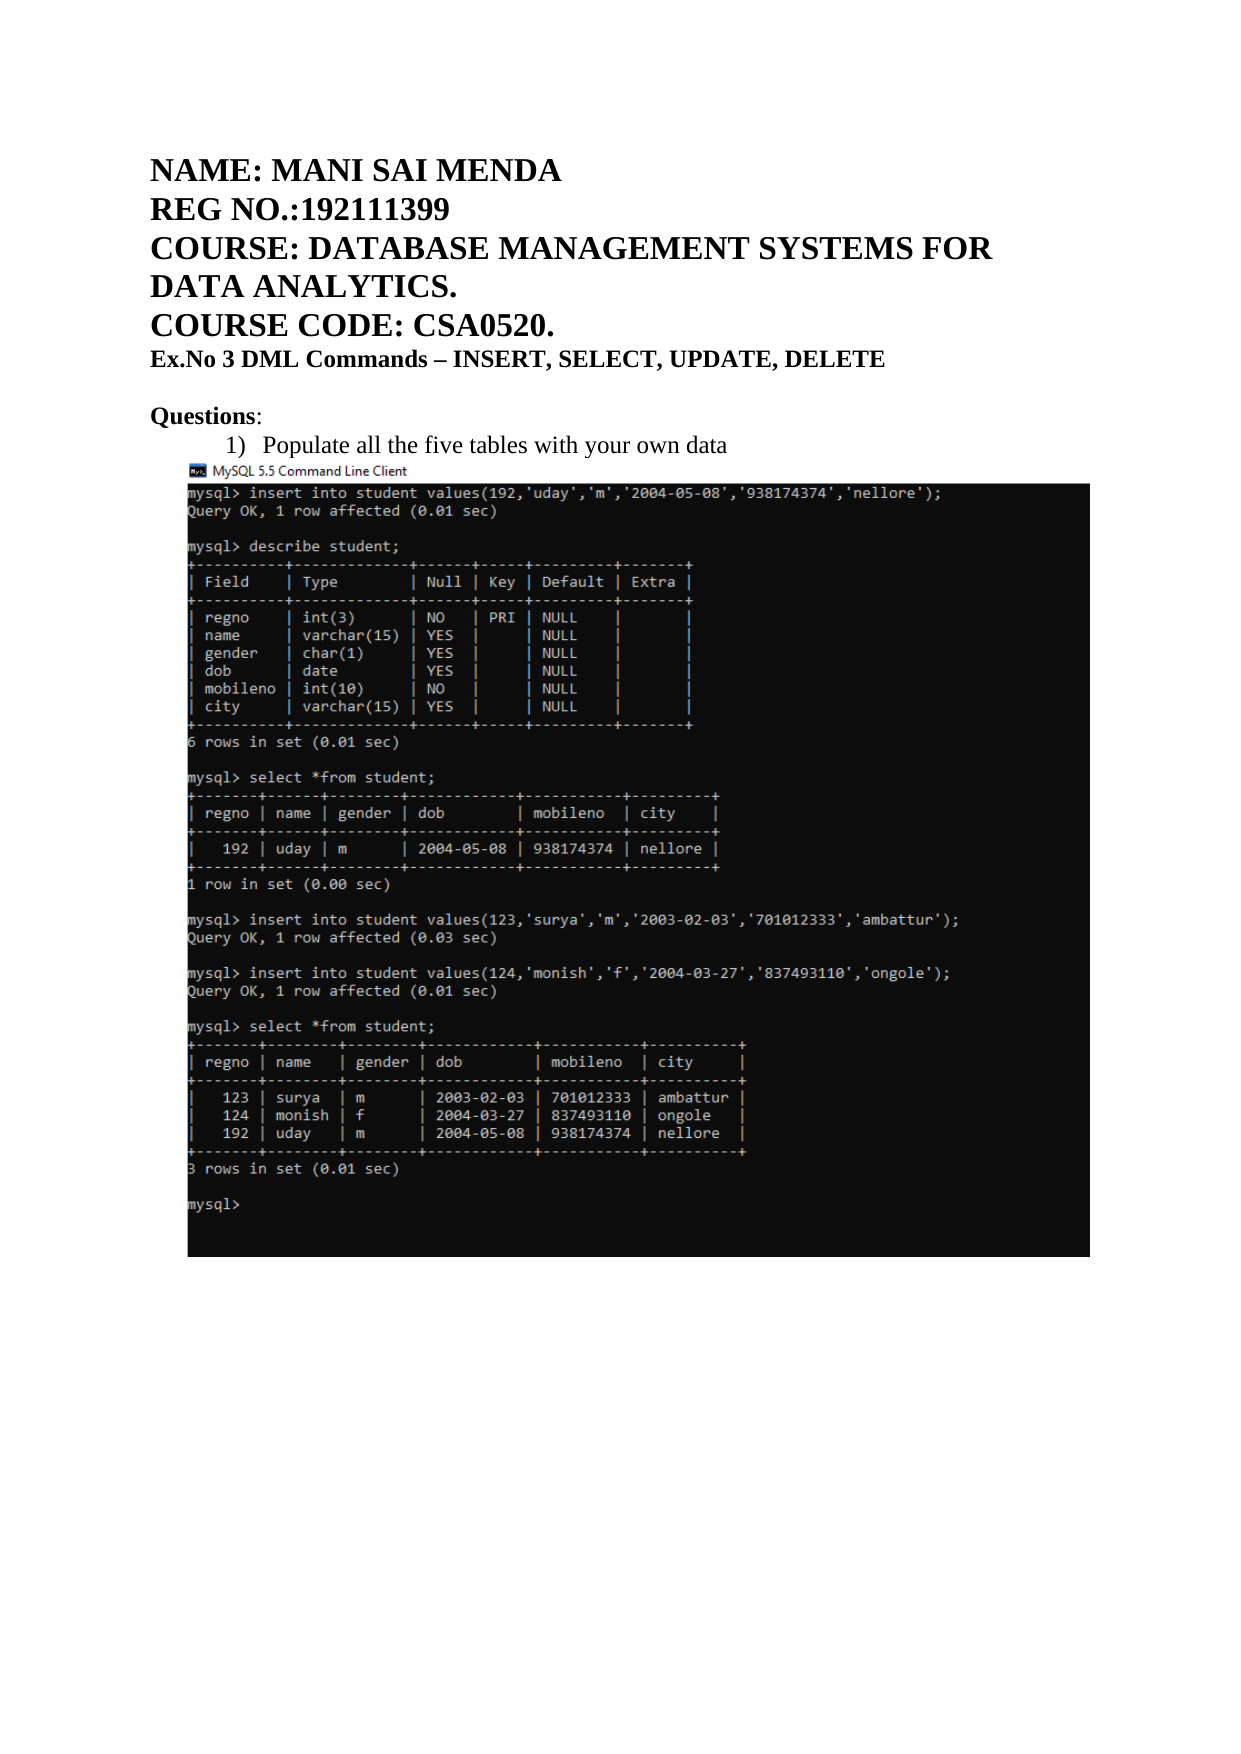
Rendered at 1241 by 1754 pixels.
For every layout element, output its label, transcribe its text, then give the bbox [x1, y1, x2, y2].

list Populate all the five tables with your own data [225, 430, 1090, 458]
text Ex.No 3 DML Commands – INSERT, SELECT, UPDATE, DELETE [150, 344, 1090, 372]
text COURSE: DATABASE MANAGEMENT SYSTEMS FOR DATA ANALYTICS. [150, 228, 1090, 304]
text Questions: [150, 401, 1090, 430]
picture [187, 458, 1090, 1257]
text NAME: MANI SAI MENDA [150, 150, 1090, 189]
text REG NO.:192111399 [150, 189, 1090, 227]
text COURSE CODE: CSA0520. [150, 305, 1090, 343]
